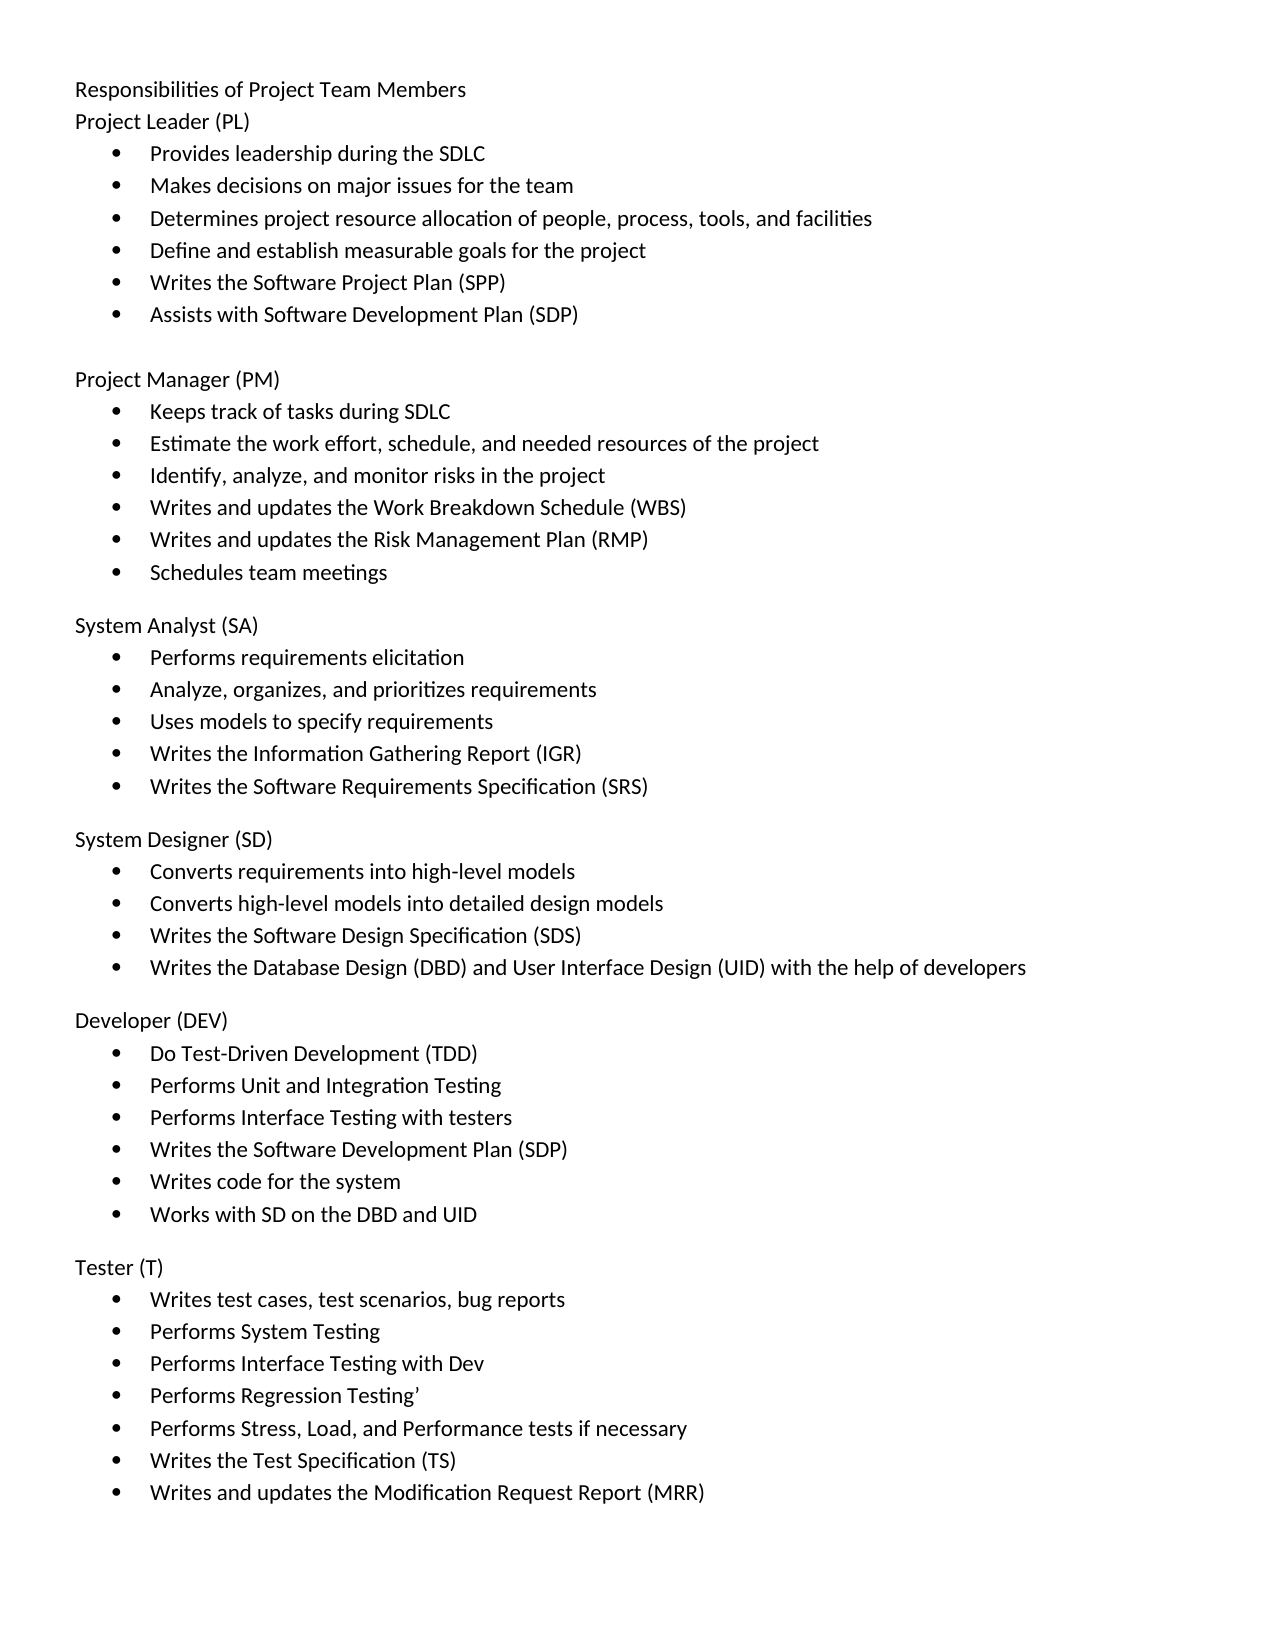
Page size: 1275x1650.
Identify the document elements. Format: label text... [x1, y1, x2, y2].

list Writes and updates the Work Breakdown Schedule (WBS) [112, 493, 1200, 521]
list Estimate the work effort, schedule, and needed resources of the project [112, 429, 1200, 457]
list Writes the Test Specification (TS) [112, 1446, 1200, 1474]
list Writes the Software Project Plan (SPP) [112, 268, 1200, 296]
list Performs System Testing [112, 1317, 1200, 1345]
list Converts high-level models into detailed design models [112, 889, 1200, 917]
text Responsibilities of Project Team Members [75, 75, 1200, 103]
list Writes the Information Gathering Report (IGR) [112, 739, 1200, 768]
list Writes and updates the Risk Management Plan (RMP) [112, 526, 1200, 554]
list Provides leadership during the SDLC [112, 139, 1200, 167]
list Works with SD on the DBD and UID [112, 1200, 1200, 1228]
text System Analyst (SA) [75, 611, 1200, 639]
list Analyze, organizes, and prioritizes requirements [112, 675, 1200, 703]
list Assists with Software Development Plan (SDP) [112, 300, 1200, 328]
list Writes the Software Requirements Specification (SRS) [112, 772, 1200, 800]
list Performs Stress, Load, and Performance tests if necessary [112, 1414, 1200, 1442]
list Makes decisions on major issues for the team [112, 172, 1200, 199]
list Writes the Software Development Plan (SDP) [112, 1135, 1200, 1163]
list Writes test cases, test scenarios, bug reports [112, 1285, 1200, 1313]
list Writes the Software Design Specification (SDS) [112, 921, 1200, 949]
text Tester (T) [75, 1253, 1200, 1281]
list Writes and updates the Modification Request Report (MRR) [112, 1478, 1200, 1506]
list Writes code for the system [112, 1167, 1200, 1196]
list Performs Unit and Integration Testing [112, 1071, 1200, 1099]
list Keeps track of tasks during SDLC [112, 397, 1200, 425]
list Performs Interface Testing with testers [112, 1103, 1200, 1131]
text System Designer (SD) [75, 825, 1200, 853]
list Performs Regression Testing’ [112, 1381, 1200, 1409]
text Project Leader (PL) [75, 107, 1200, 135]
list Performs requirements elicitation [112, 643, 1200, 671]
list Converts requirements into high-level models [112, 857, 1200, 885]
list Schedules team meetings [112, 558, 1200, 586]
list Do Test-Driven Development (TDD) [112, 1039, 1200, 1067]
list Uses models to specify requirements [112, 707, 1200, 735]
list Writes the Database Design (DBD) and User Interface Design (UID) with the help of developers [112, 953, 1200, 982]
text Project Manager (PM) [75, 365, 1200, 393]
text Developer (DEV) [75, 1007, 1200, 1034]
list Define and establish measurable goals for the project [112, 236, 1200, 264]
list Identify, analyze, and monitor risks in the project [112, 461, 1200, 489]
list Determines project resource allocation of people, process, tools, and facilities [112, 204, 1200, 232]
list Performs Interface Testing with Dev [112, 1349, 1200, 1377]
